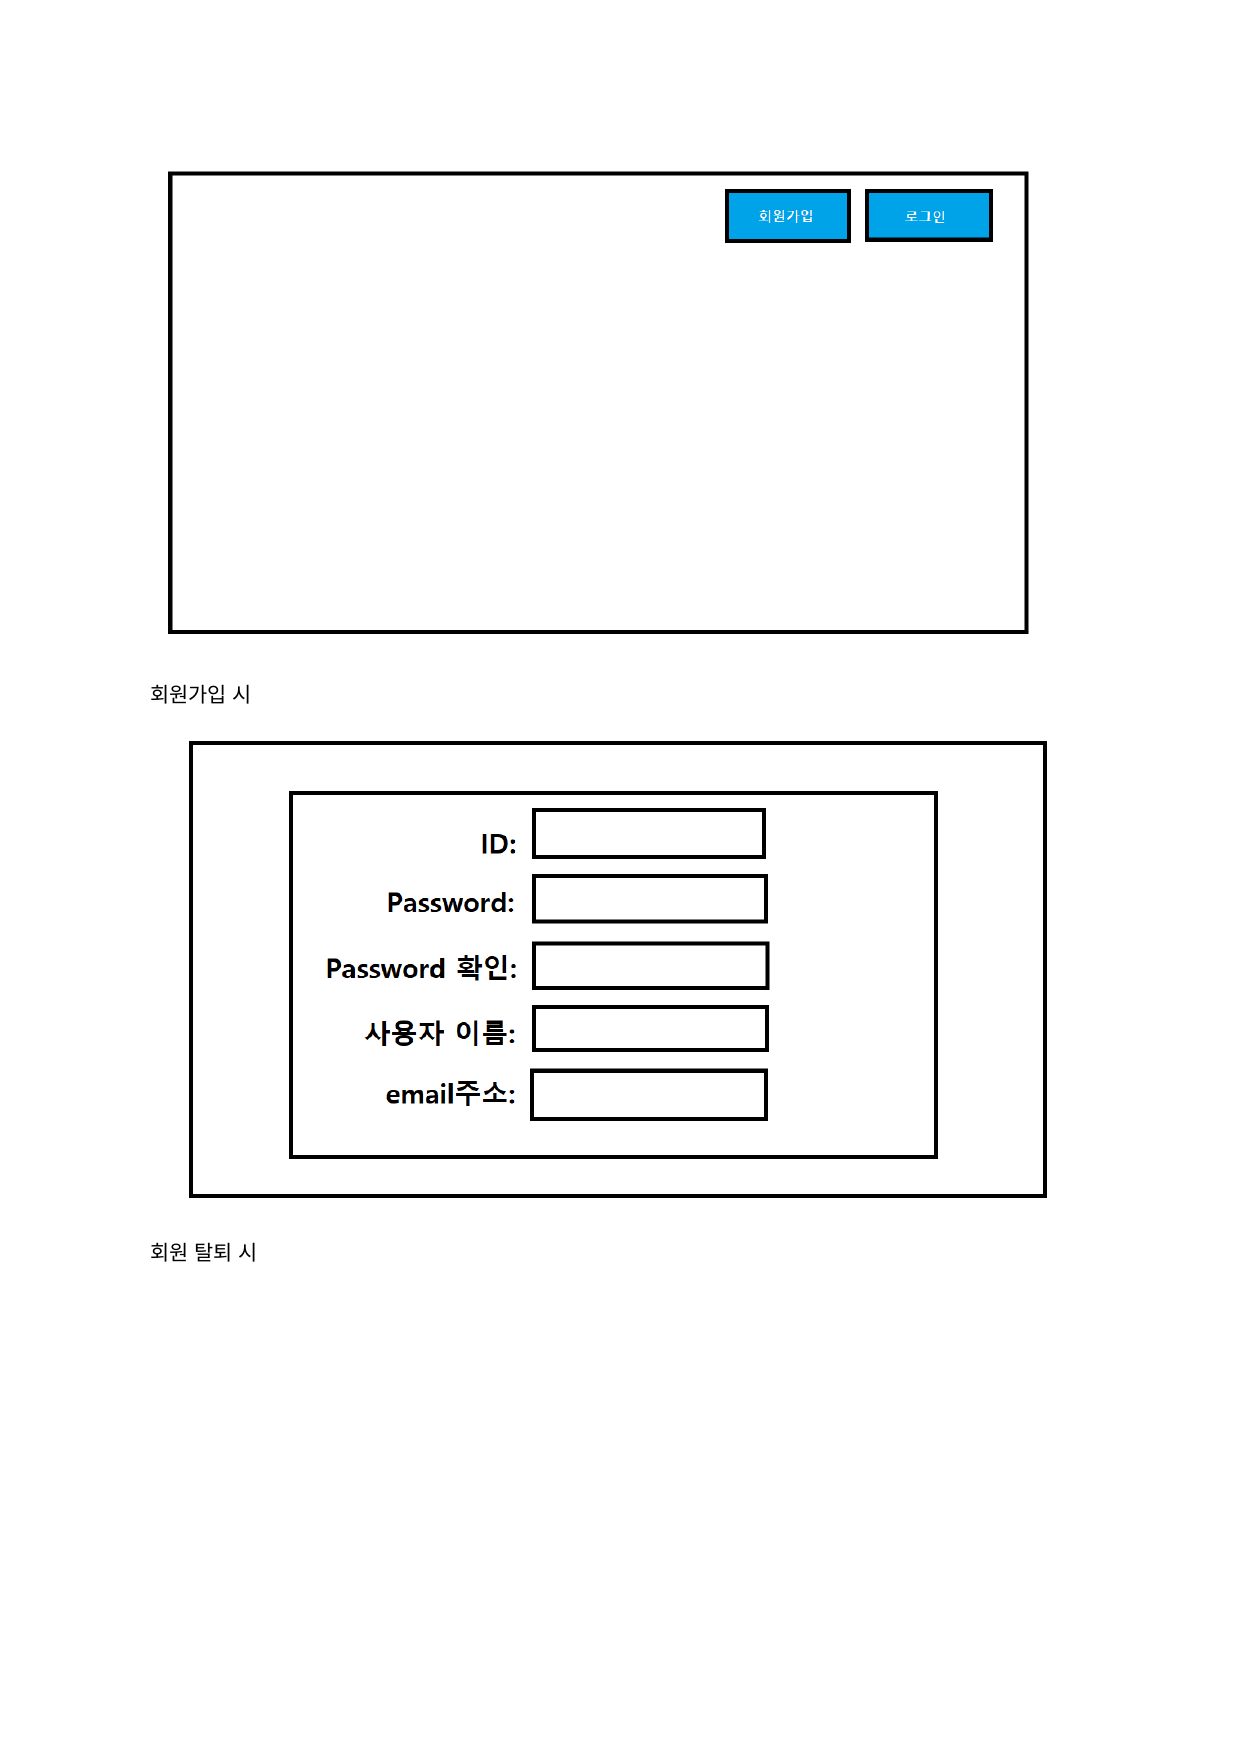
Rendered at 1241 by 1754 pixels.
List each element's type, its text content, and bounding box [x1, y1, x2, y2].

text 회원 탈퇴 시 [150, 1236, 1090, 1266]
text 회원가입 시 [150, 678, 1090, 708]
picture [150, 708, 1091, 1236]
picture [150, 150, 1091, 678]
